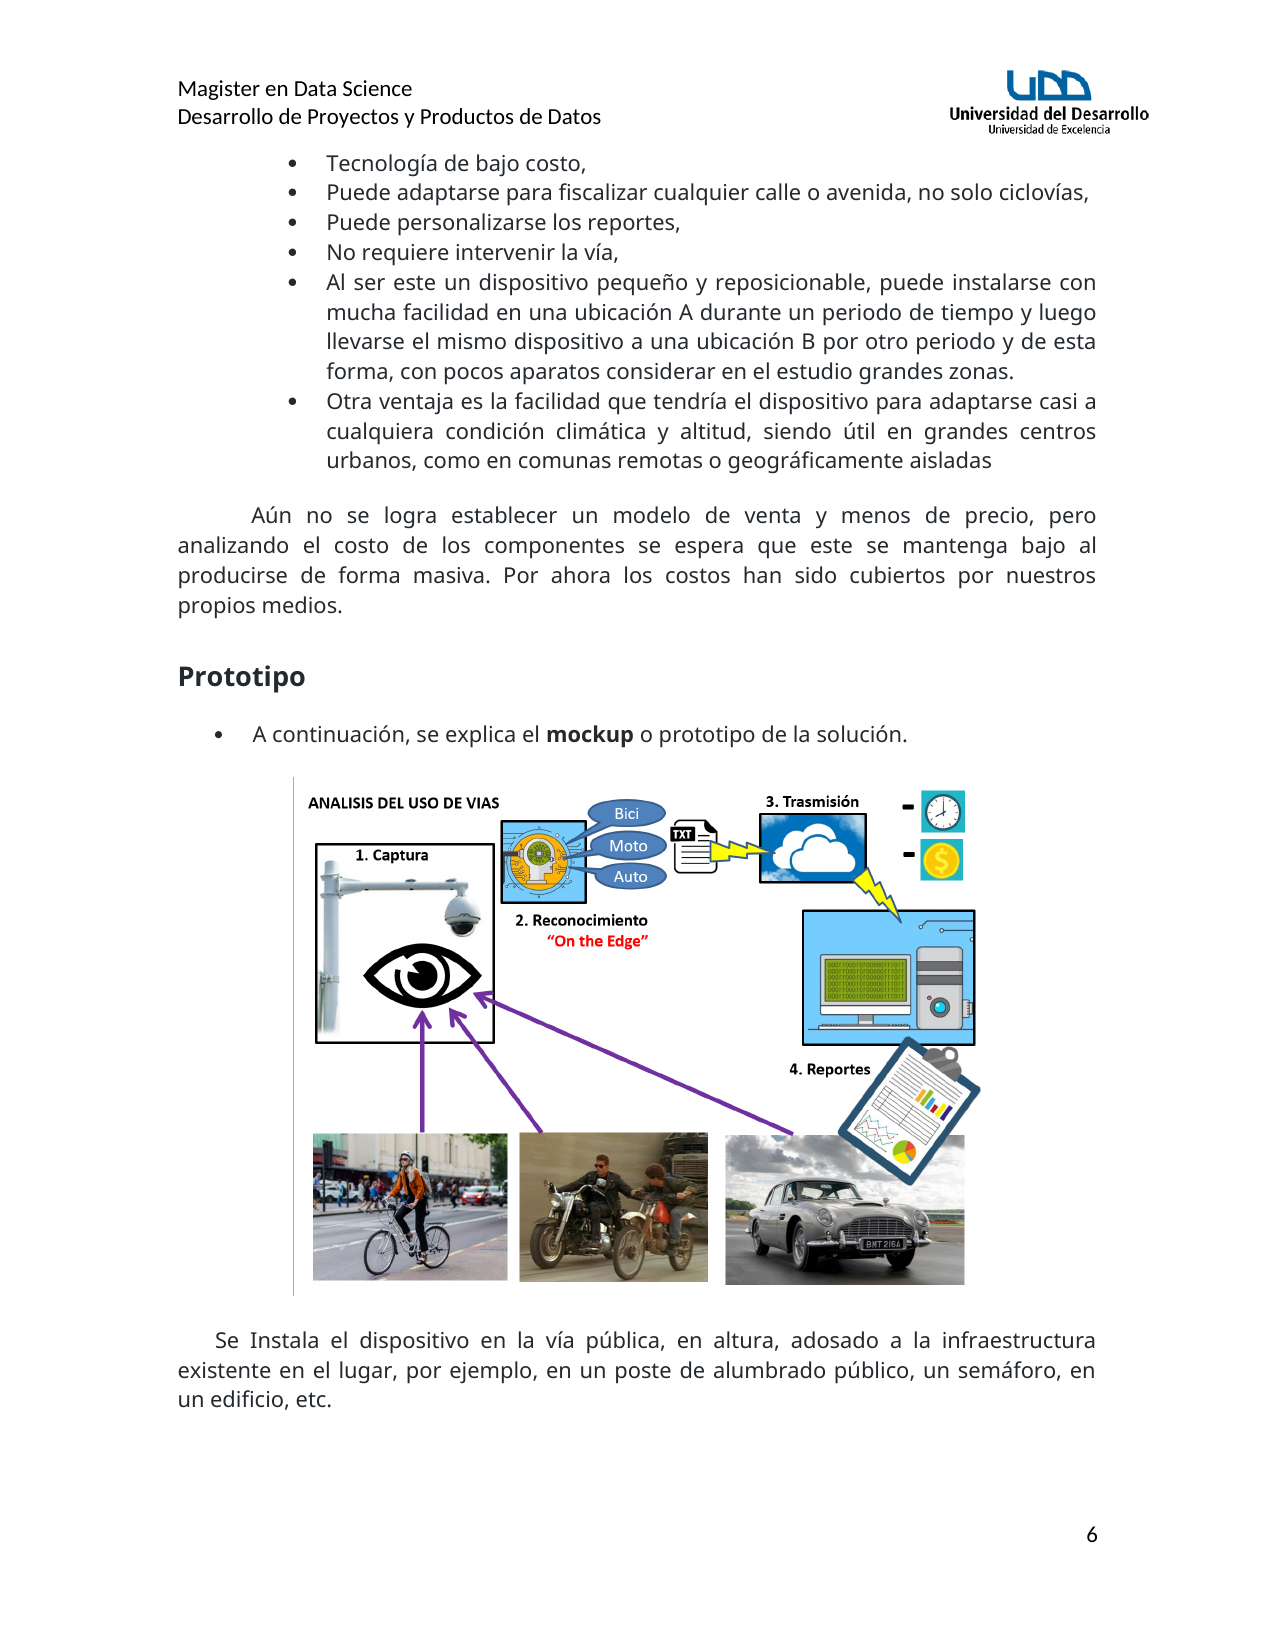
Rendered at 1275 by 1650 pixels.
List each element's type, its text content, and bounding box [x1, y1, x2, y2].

list Puede adaptarse para fiscalizar cualquier calle o avenida, no solo ciclovías, [288, 177, 1098, 207]
list Tecnología de bajo costo, [288, 148, 1098, 177]
list A continuación, se explica el mockup o prototipo de la solución. [215, 719, 1098, 749]
text Aún no se logra establecer un modelo de venta y menos de precio, pero analizando el costo de los componentes se espera que este se mantenga bajo al producirse de forma masiva. Por ahora los costos han sido cubiertos por nuestros propios medios. [177, 500, 1098, 619]
text Se Instala el dispositivo en la vía pública, en altura, adosado a la infraestructura existente en el lugar, por ejemplo, en un poste de alumbrado público, un semáforo, en un edificio, etc. [177, 1325, 1098, 1414]
list No requiere intervenir la vía, [288, 237, 1098, 267]
list Puede personalizarse los reportes, [288, 207, 1098, 237]
text Prototipo [177, 657, 1098, 694]
picture [293, 777, 982, 1296]
list Otra ventaja es la facilidad que tendría el dispositivo para adaptarse casi a cualquiera condición climática y altitud, siendo útil en grandes centros urbanos, como en comunas remotas o geográficamente aisladas [288, 386, 1098, 475]
list Al ser este un dispositivo pequeño y reposicionable, puede instalarse con mucha facilidad en una ubicación A durante un periodo de tiempo y luego llevarse el mismo dispositivo a una ubicación B por otro periodo y de esta forma, con pocos aparatos considerar en el estudio grandes zonas. [288, 267, 1098, 386]
picture [947, 41, 1151, 164]
